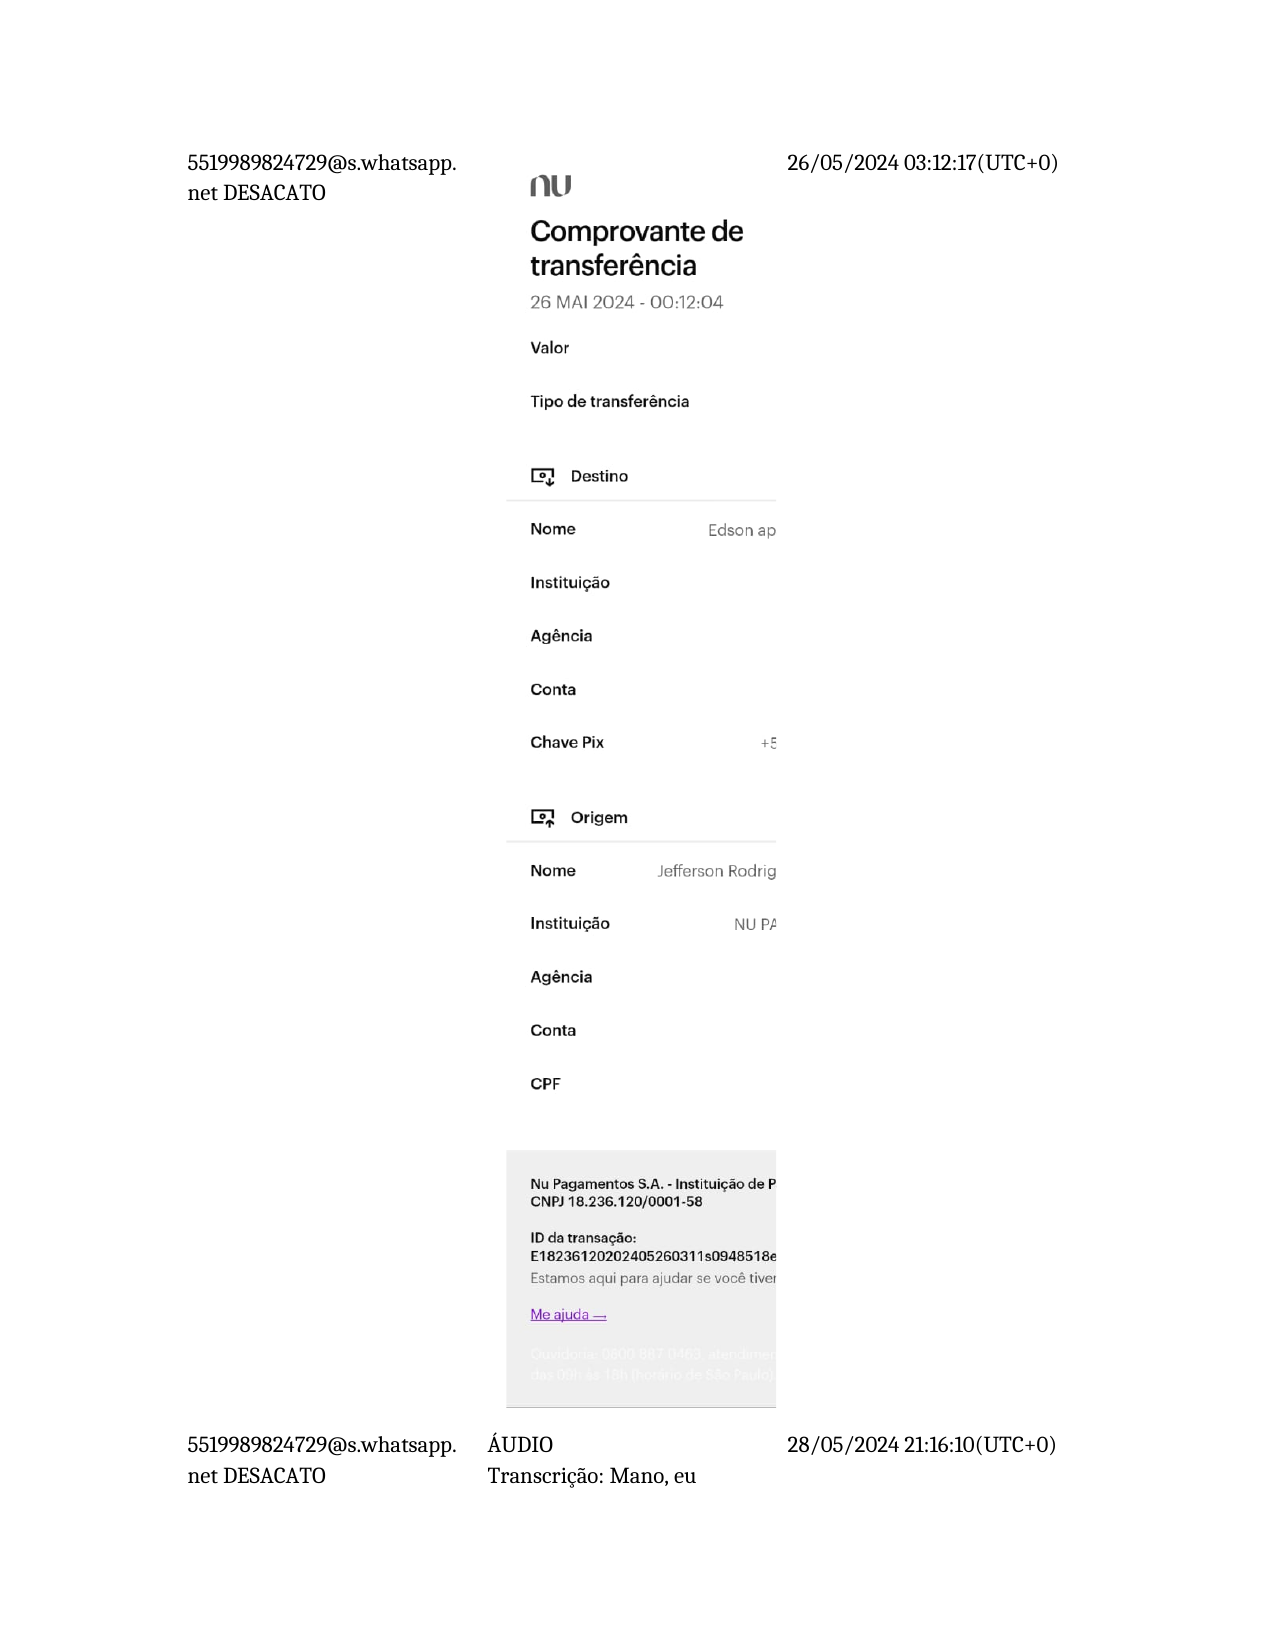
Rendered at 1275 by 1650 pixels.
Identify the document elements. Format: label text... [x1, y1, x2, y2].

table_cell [476, 1432, 776, 1489]
table_cell 26/05/2024 03:12:17(UTC+0) [776, 150, 1076, 1432]
picture [506, 150, 777, 1408]
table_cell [776, 1432, 1076, 1489]
table_cell [476, 150, 776, 1432]
table_cell 5519989824729@s.whatsapp.net DESACATO [176, 150, 476, 1432]
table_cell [176, 1432, 476, 1489]
